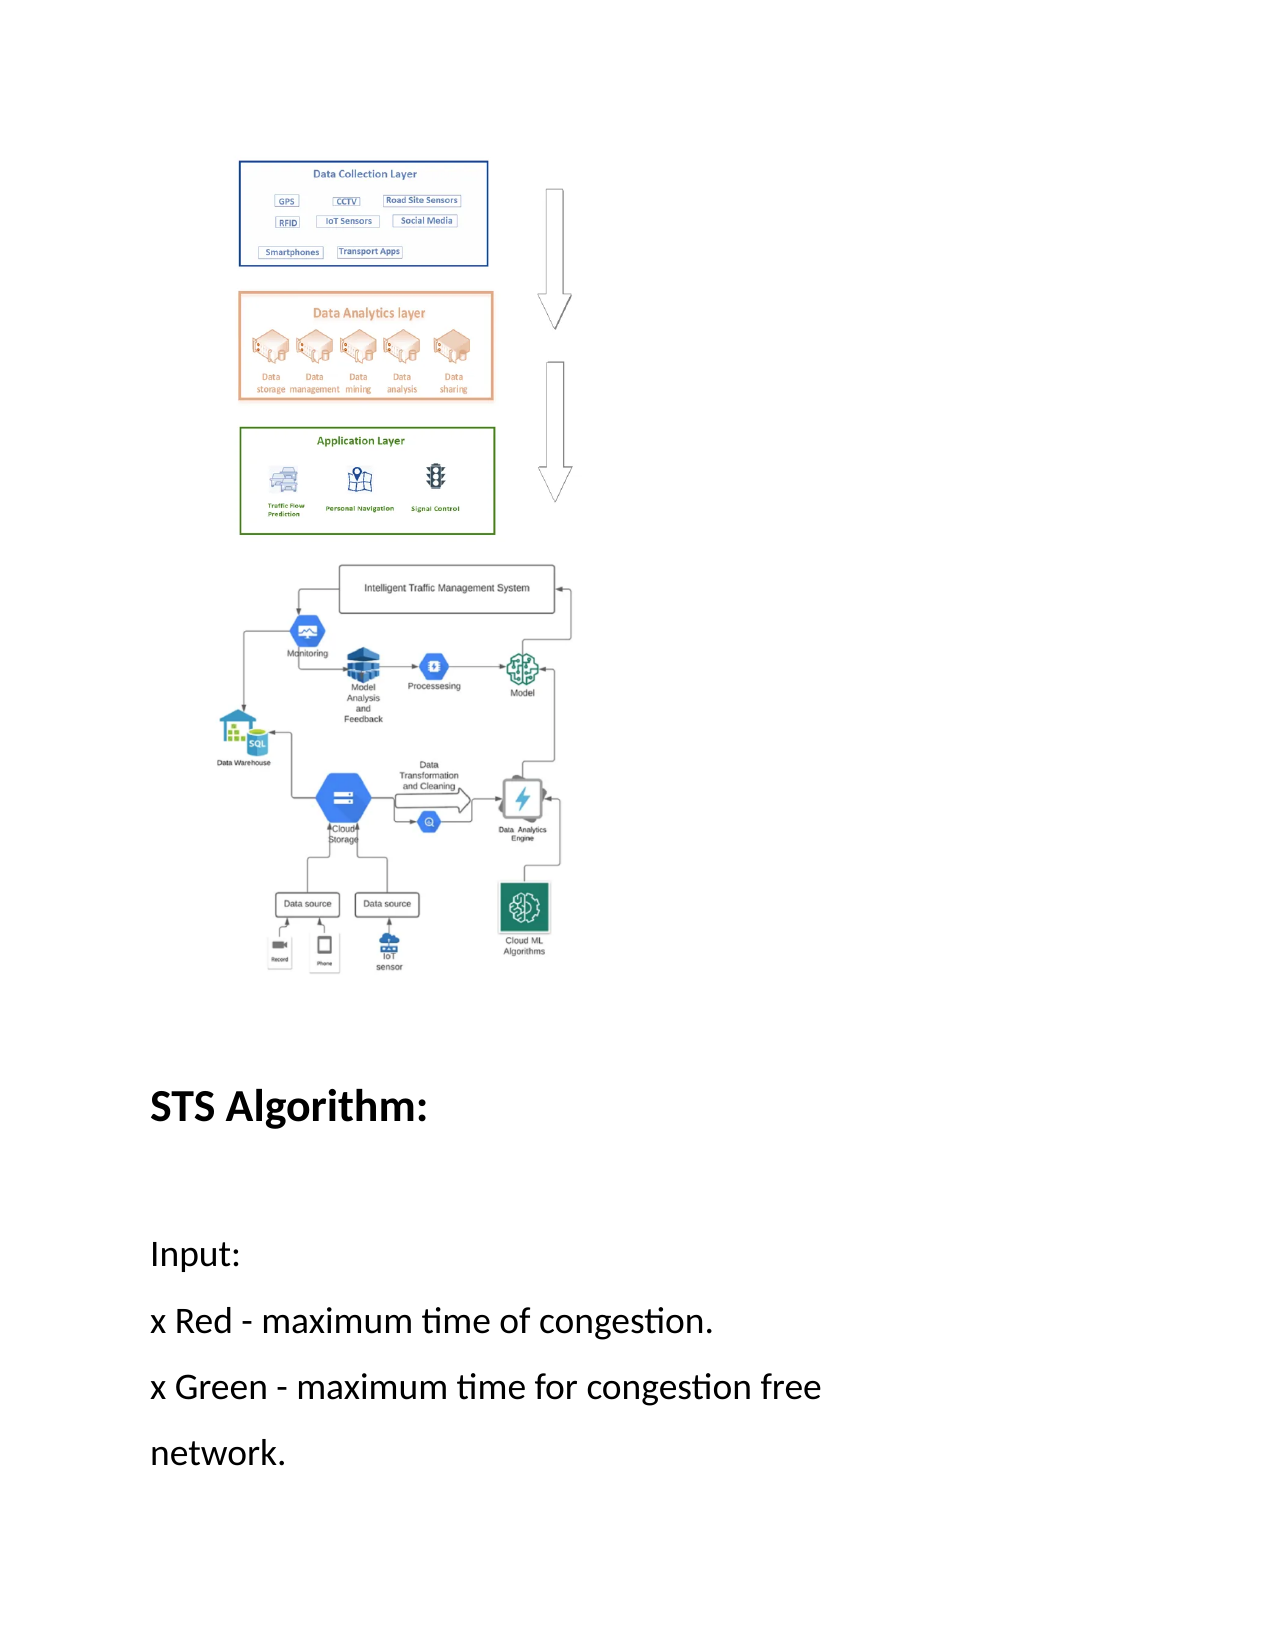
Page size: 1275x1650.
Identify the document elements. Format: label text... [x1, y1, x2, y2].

picture [150, 150, 590, 542]
text STS Algorithm: [150, 1076, 1125, 1132]
text Input: [150, 1230, 1125, 1276]
text x Red - maximum time of congestion. [150, 1297, 1125, 1342]
text network. [150, 1429, 1125, 1475]
text x Green - maximum time for congestion free [150, 1363, 1125, 1408]
picture [150, 543, 724, 992]
